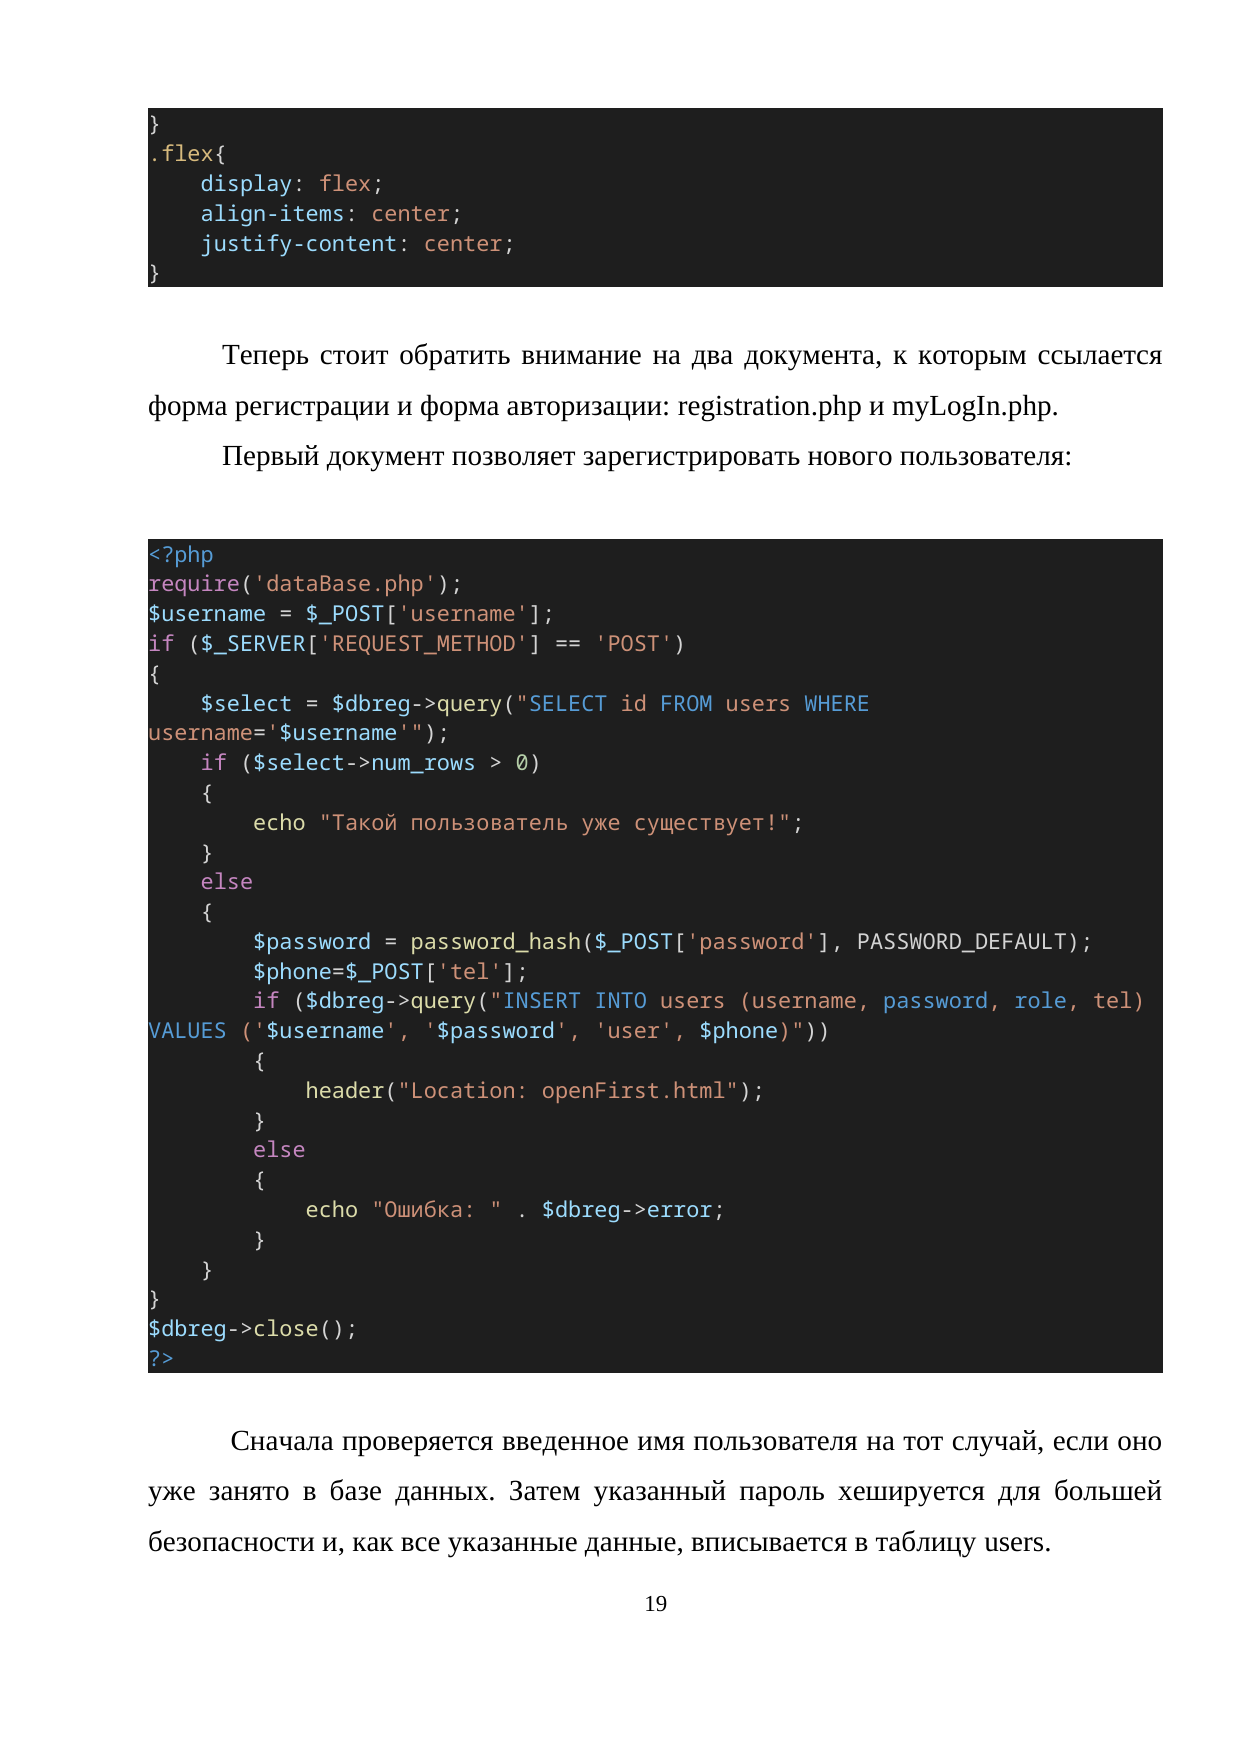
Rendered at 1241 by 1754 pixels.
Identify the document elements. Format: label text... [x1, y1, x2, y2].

text { [148, 1164, 1163, 1194]
text { [148, 658, 1163, 688]
text .flex{ [148, 138, 1163, 168]
text { [148, 896, 1163, 926]
text } [148, 1224, 1163, 1254]
text Сначала проверяется введенное имя пользователя на тот случай, если оно уже занято в базе данных. Затем указанный пароль хешируется для большей безопасности и, как все указанные данные, вписывается в таблицу users. [148, 1423, 1163, 1557]
text if ($_SERVER['REQUEST_METHOD'] == 'POST') [148, 628, 1163, 658]
text echo "Ошибка: " . $dbreg->error; [148, 1194, 1163, 1224]
text <?php [148, 539, 1163, 568]
text $select = $dbreg->query("SELECT id FROM users WHERE username='$username'"); [148, 688, 1163, 747]
text $password = password_hash($_POST['password'], PASSWORD_DEFAULT); [148, 926, 1163, 956]
text $phone=$_POST['tel']; [148, 956, 1163, 986]
text if ($select->num_rows > 0) [148, 747, 1163, 777]
text ?> [148, 1343, 1163, 1373]
text { [148, 1045, 1163, 1075]
text align-items: center; [148, 198, 1163, 227]
text require('dataBase.php'); [148, 568, 1163, 598]
text Первый документ позволяет зарегистрировать нового пользователя: [148, 438, 1163, 472]
text Теперь стоит обратить внимание на два документа, к которым ссылается форма регистрации и форма авторизации: registration.php и myLogIn.php. [148, 337, 1163, 421]
text $dbreg->close(); [148, 1313, 1163, 1343]
text echo "Такой пользователь уже существует!"; [148, 807, 1163, 837]
text } [148, 1105, 1163, 1134]
text header("Location: openFirst.html"); [148, 1075, 1163, 1105]
text } [148, 837, 1163, 866]
text else [148, 1134, 1163, 1164]
text } [148, 1283, 1163, 1313]
text } [148, 108, 1163, 138]
text justify-content: center; [148, 227, 1163, 257]
text if ($dbreg->query("INSERT INTO users (username, password, role, tel) VALUES ('$username', '$password', 'user', $phone)")) [148, 986, 1163, 1045]
text $username = $_POST['username']; [148, 598, 1163, 628]
text { [148, 777, 1163, 807]
text display: flex; [148, 168, 1163, 198]
text } [148, 257, 1163, 287]
text } [148, 1254, 1163, 1283]
text else [148, 866, 1163, 896]
